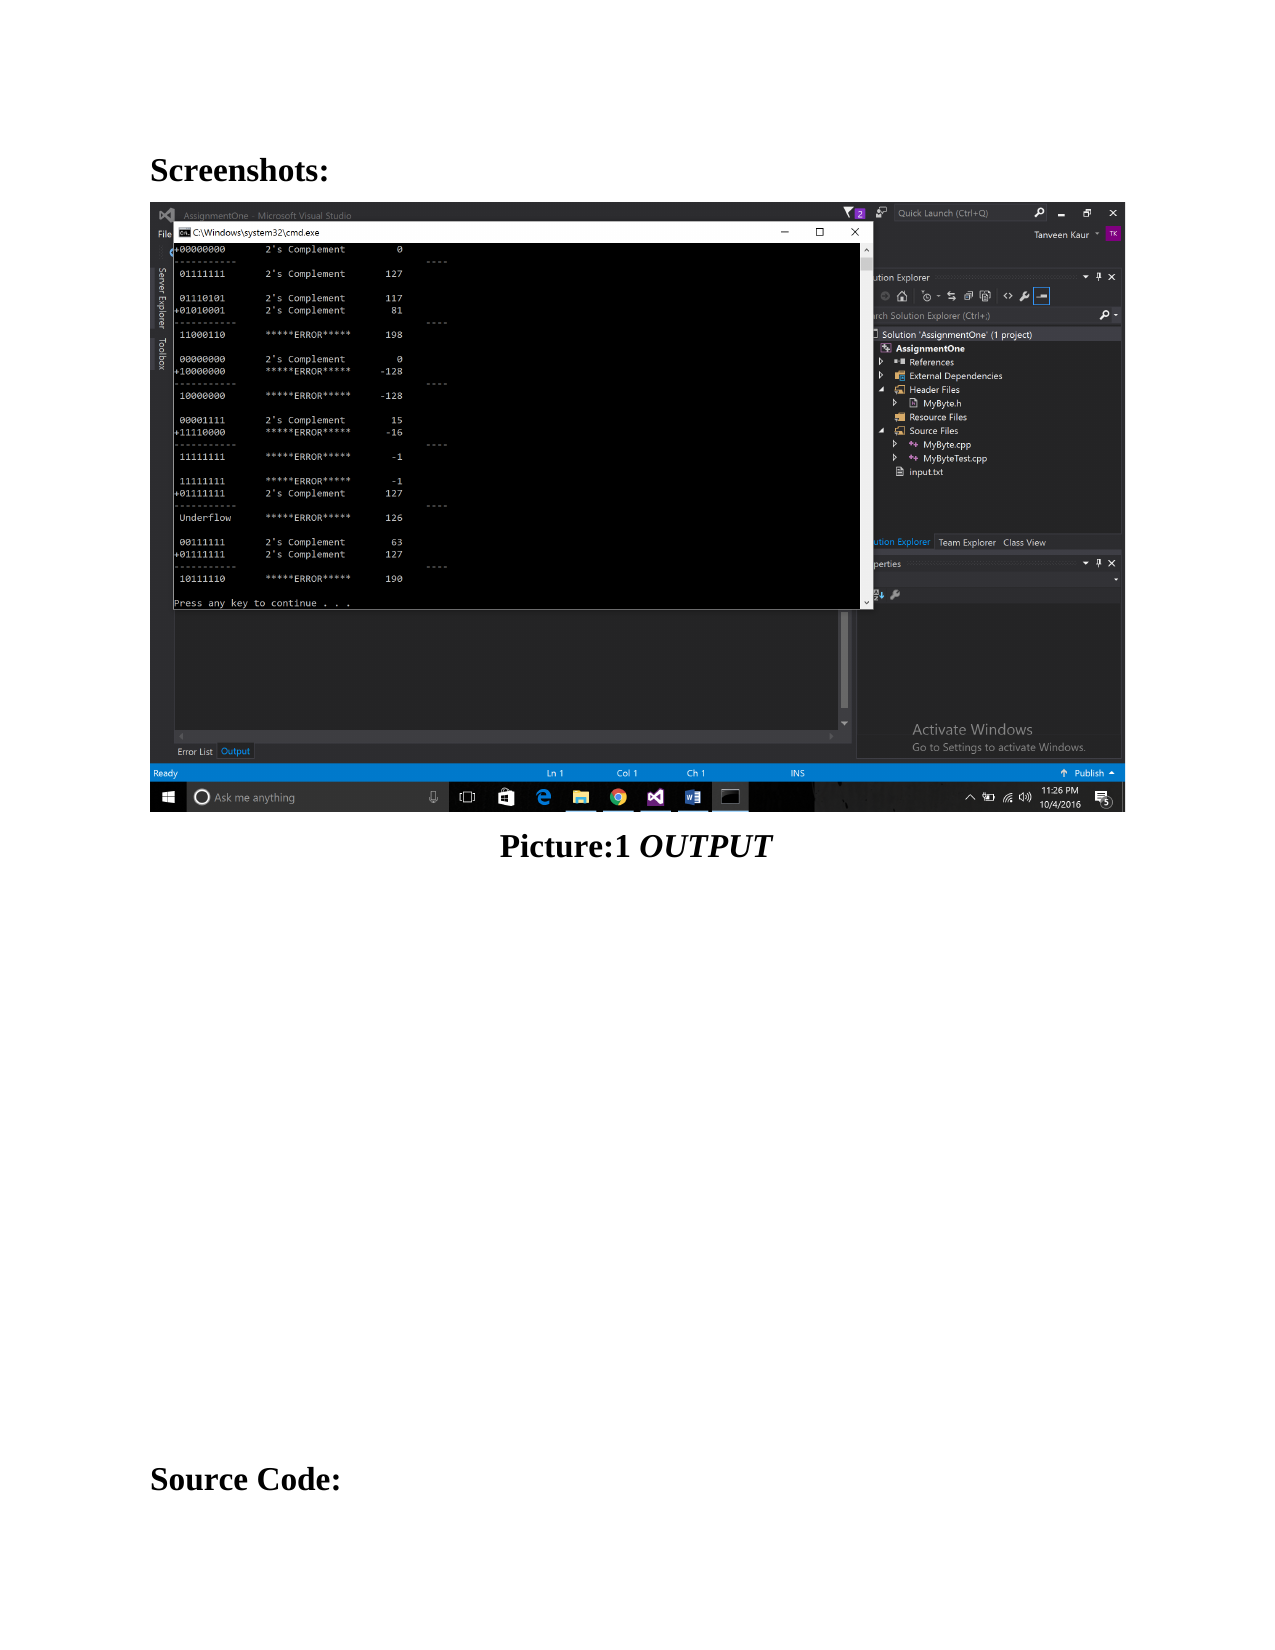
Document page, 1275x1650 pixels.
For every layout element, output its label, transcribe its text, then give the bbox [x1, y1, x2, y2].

picture [150, 202, 1125, 812]
text Picture:1 OUTPUT [150, 826, 1125, 865]
text Screenshots: [150, 150, 1125, 202]
text Source Code: [150, 1459, 1125, 1497]
